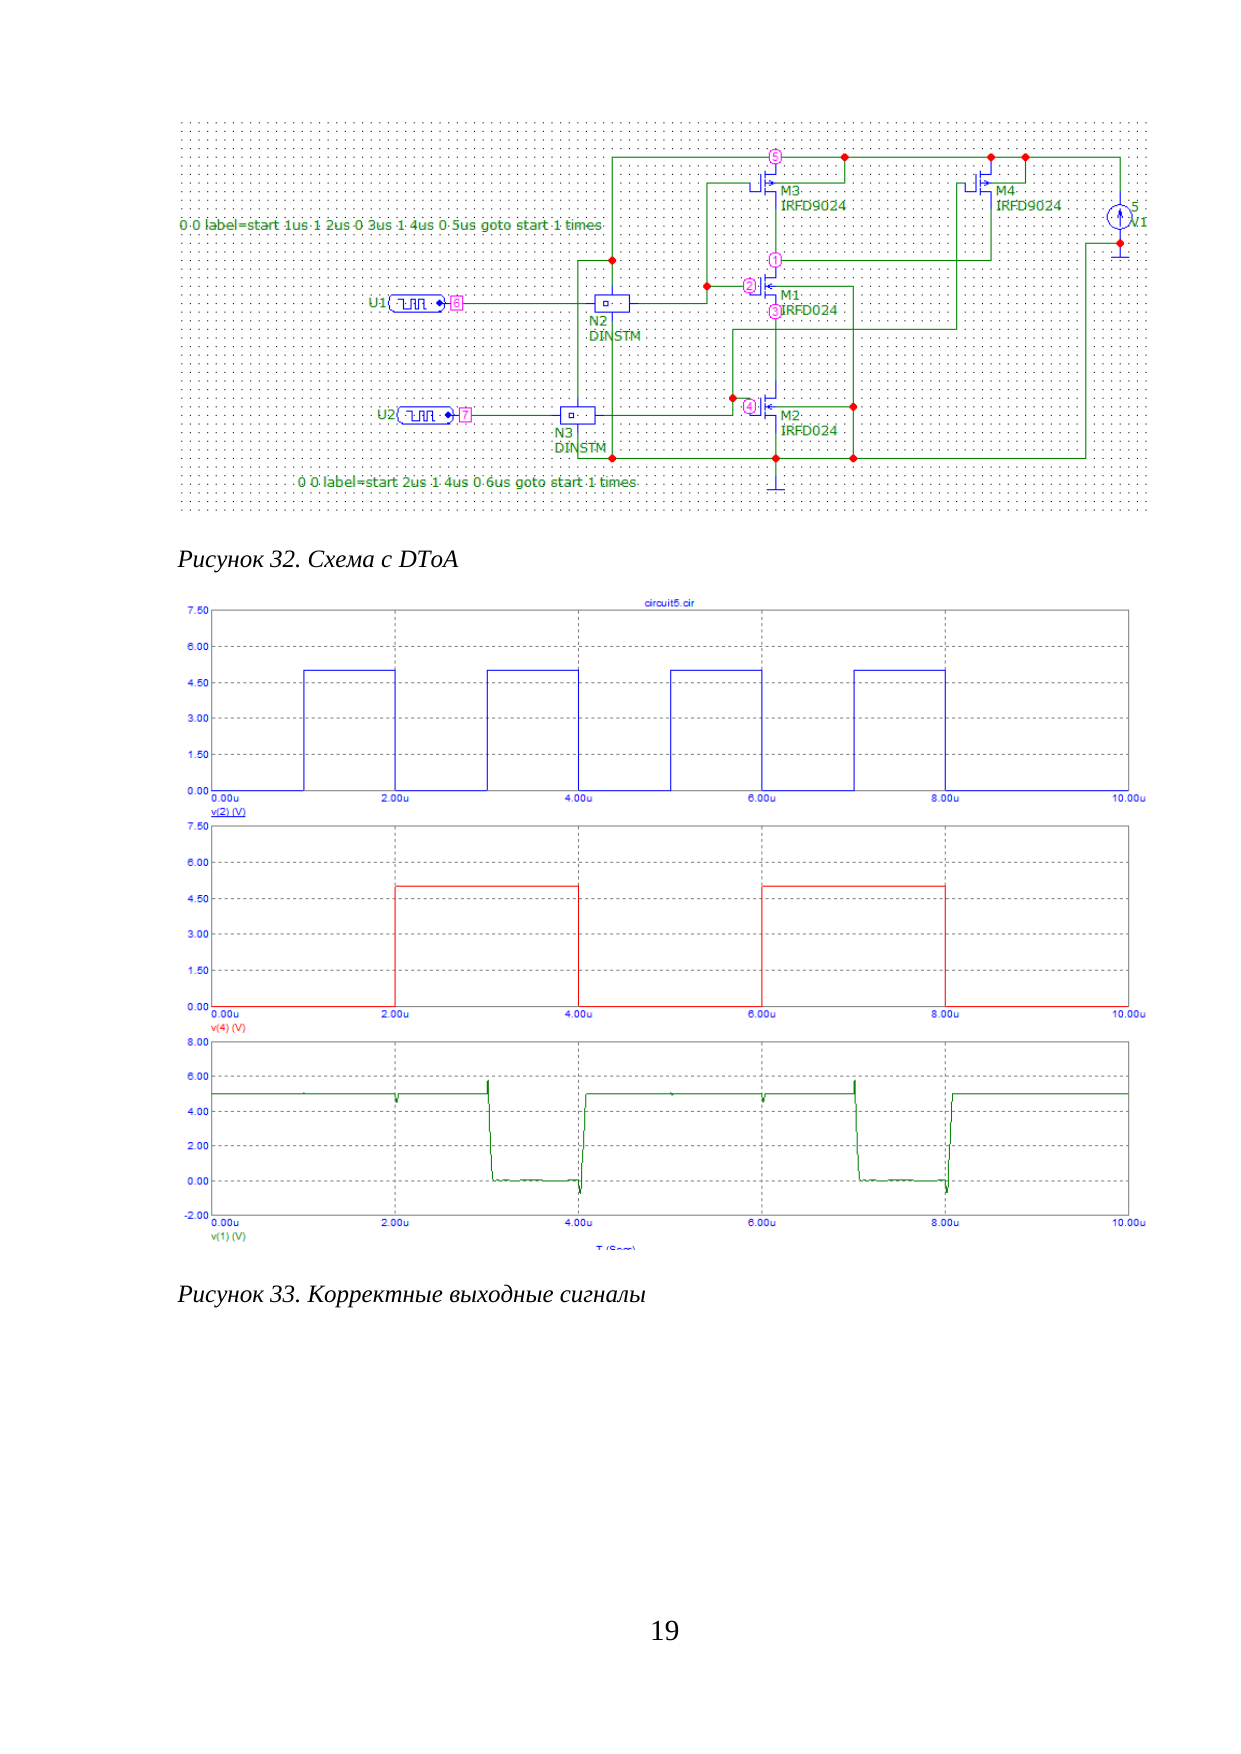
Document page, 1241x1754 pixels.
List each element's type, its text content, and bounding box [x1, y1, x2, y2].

picture [177, 593, 1152, 1250]
text Рисунок 33. Корректные выходные сигналы [177, 1279, 1152, 1307]
text Рисунок 32. Схема с DToA [177, 544, 1152, 573]
picture [177, 118, 1152, 515]
